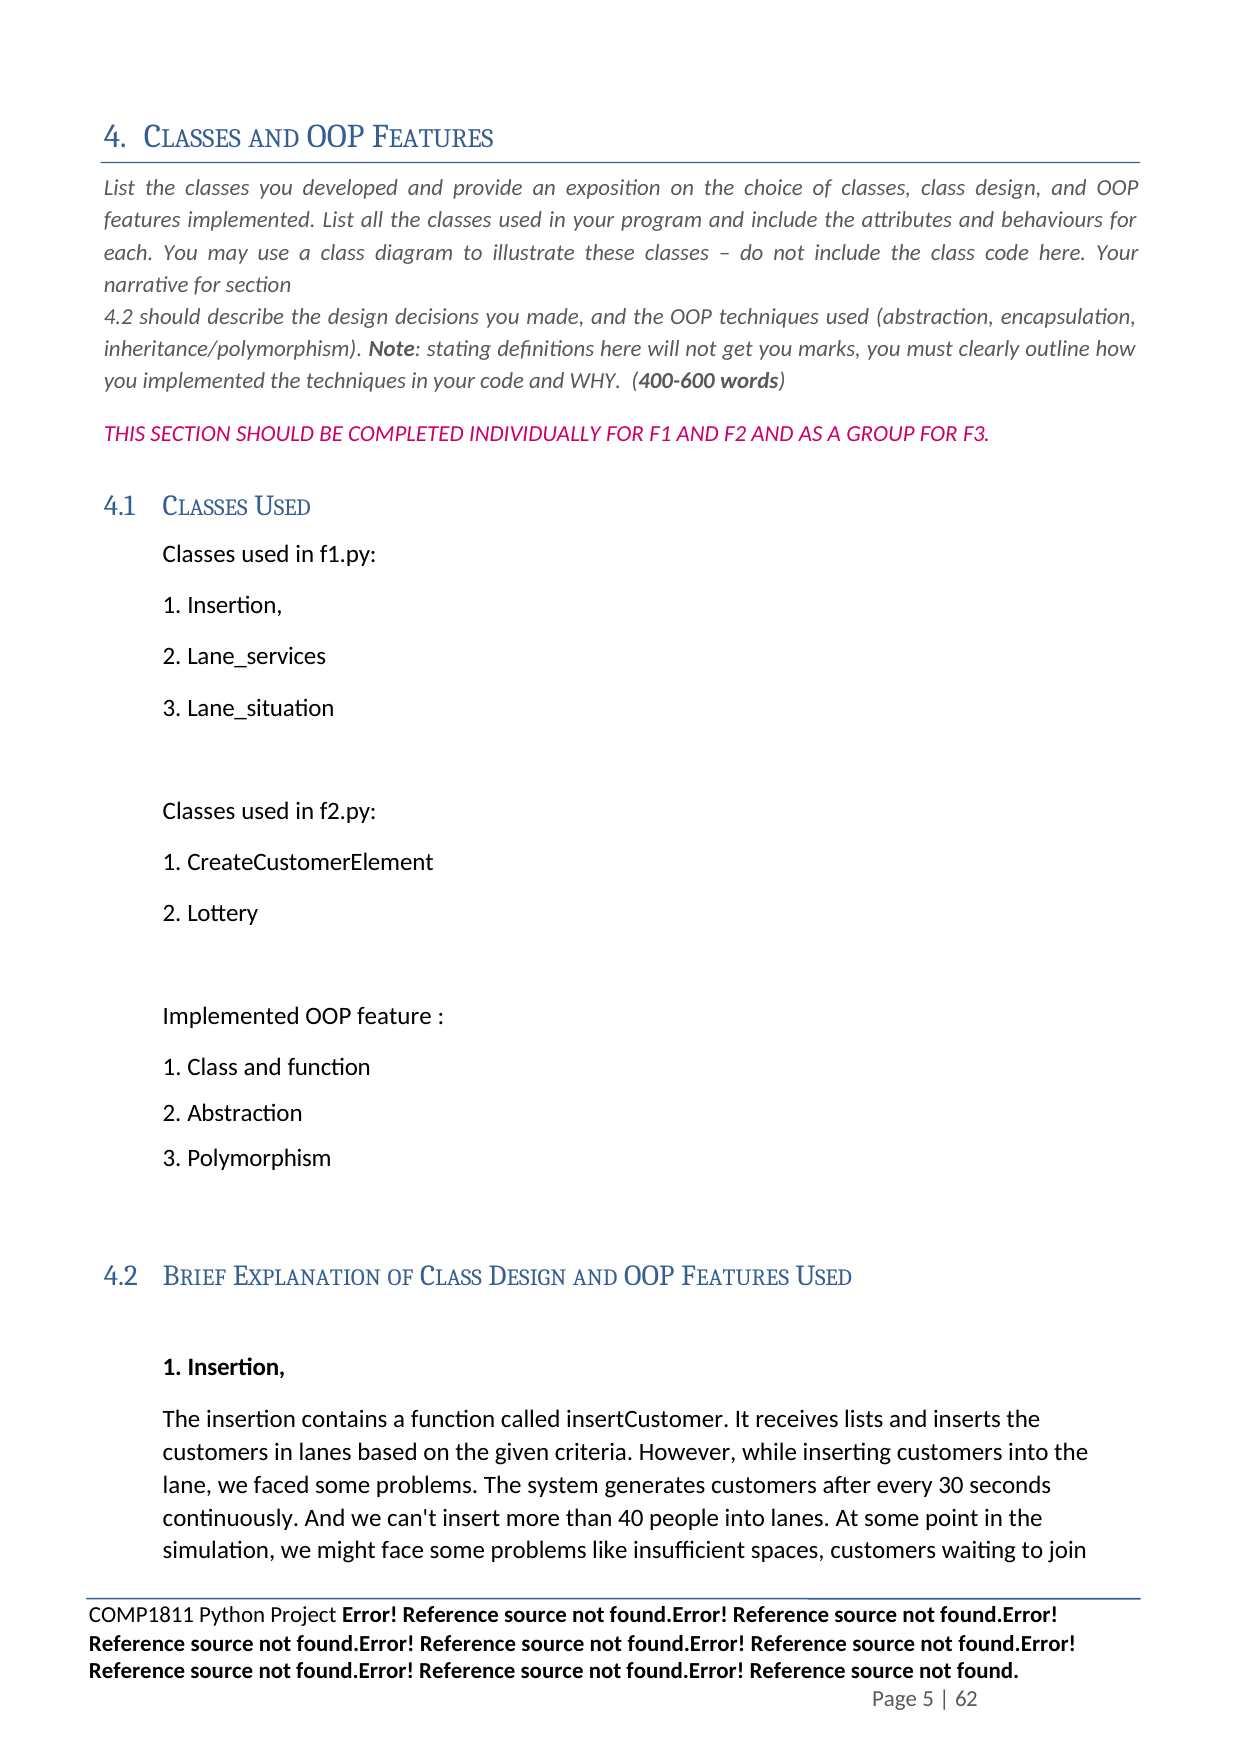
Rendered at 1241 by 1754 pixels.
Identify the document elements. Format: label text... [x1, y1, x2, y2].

list CreateCustomerElement [162, 846, 1176, 877]
list Abstraction [162, 1097, 1176, 1128]
text 4.2 should describe the design decisions you made, and the OOP techniques used (abstraction, encapsulation, inheritance/polymorphism). Note: stating definitions here will not get you marks, you must clearly outline how you implemented the techniques in your code and WHY. (400-600 words) [103, 302, 1138, 394]
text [162, 1403, 1129, 1565]
subtitle Brief Explanation of Class Design and OOP Features Used [103, 1259, 1176, 1292]
subtitle Classes Used [103, 489, 1176, 523]
list Lane_situation [162, 692, 1176, 723]
list Lottery [162, 898, 1176, 928]
list Class and function [162, 1052, 1176, 1082]
text Classes used in f2.py: [162, 795, 1176, 826]
subtitle Classes and OOP Features [103, 118, 1176, 156]
subtitle Insertion, [162, 1351, 1176, 1382]
list Insertion, [162, 589, 1176, 620]
text THIS SECTION SHOULD BE COMPLETED INDIVIDUALLY FOR F1 AND F2 AND AS A GROUP FOR F3. [103, 419, 1176, 448]
list Lane_services [162, 641, 1176, 671]
text List the classes you developed and provide an exposition on the choice of classes, class design, and OOP features implemented. List all the classes used in your program and include the attributes and behaviours for each. You may use a class diagram to illustrate these classes – do not include the class code here. Your narrative for section [103, 173, 1138, 298]
text Classes used in f1.py: [162, 538, 1176, 568]
text Implemented OOP feature : [162, 1000, 1176, 1031]
list Polymorphism [162, 1143, 1176, 1173]
